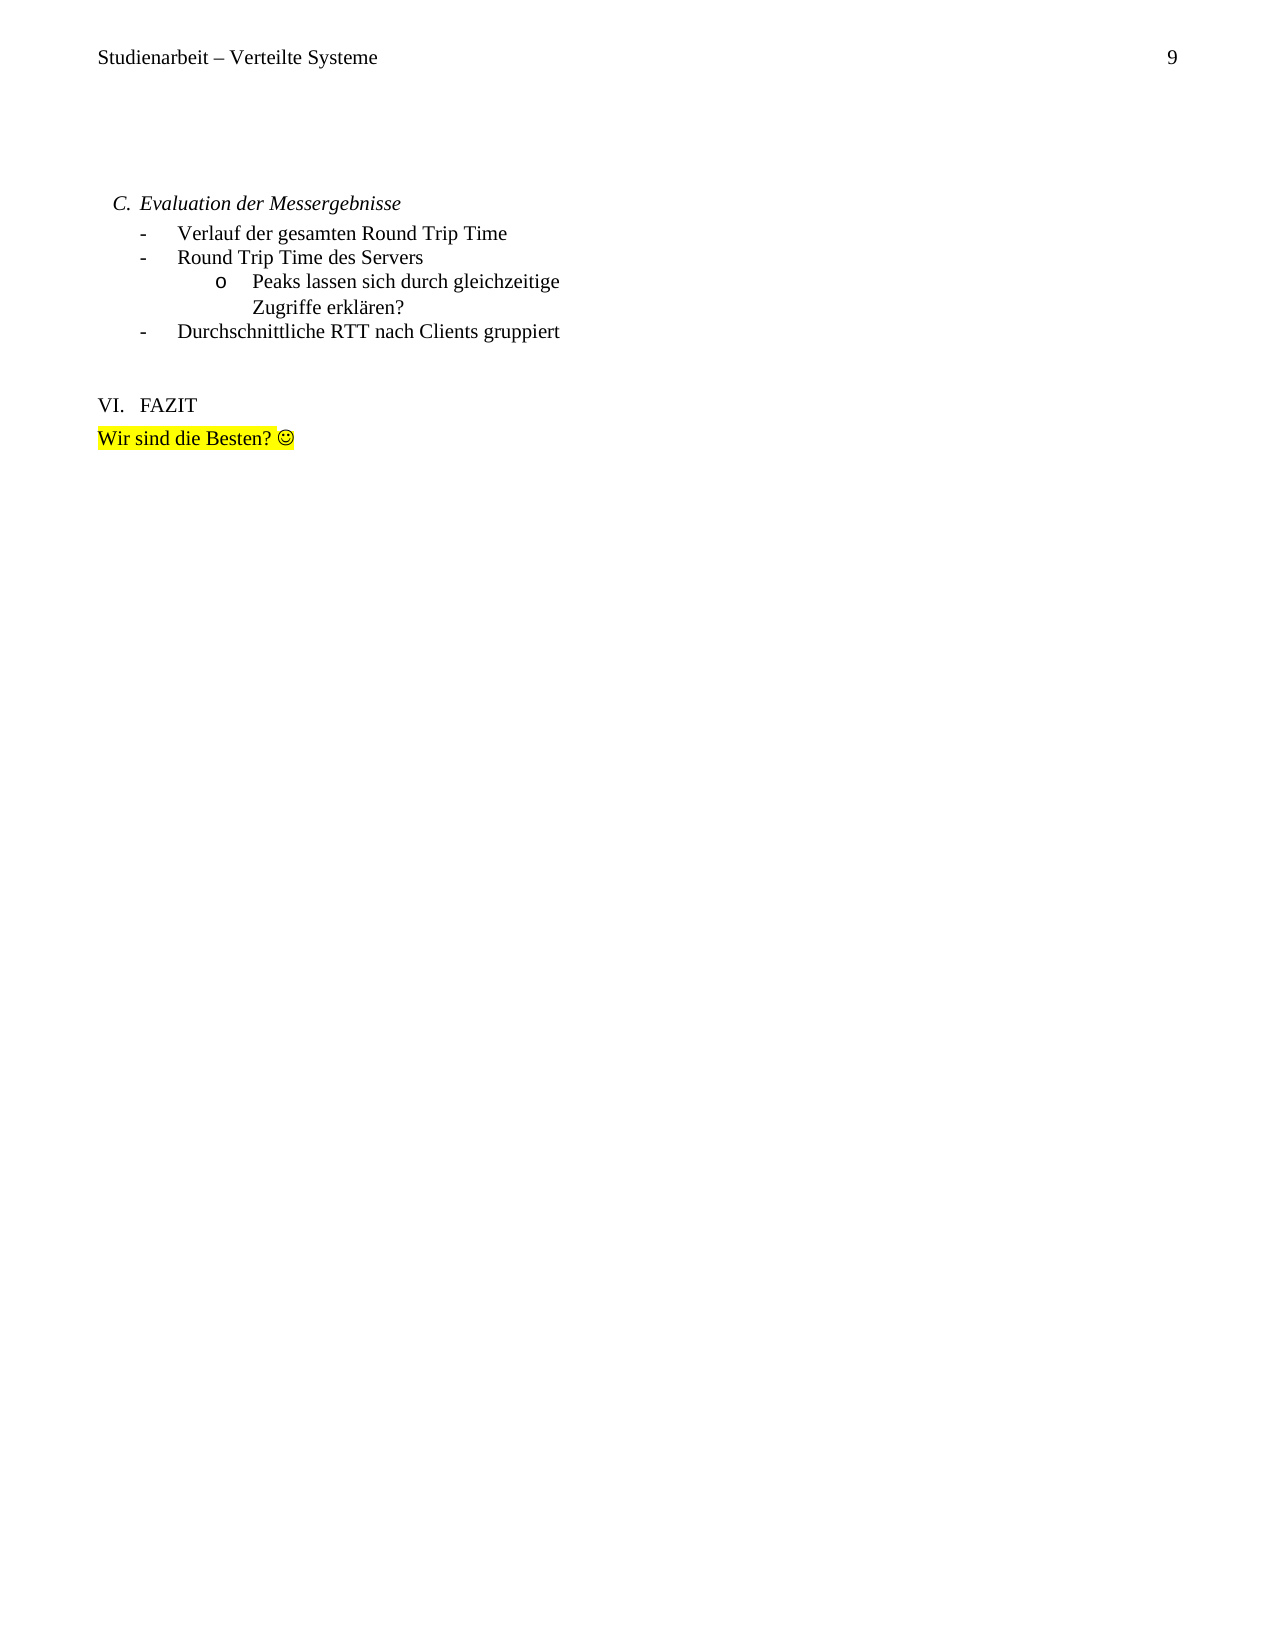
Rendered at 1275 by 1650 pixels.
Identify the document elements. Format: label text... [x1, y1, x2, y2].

list Durchschnittliche RTT nach Clients gruppiert [139, 319, 622, 343]
list Round Trip Time des Servers [139, 245, 622, 269]
subtitle FAZIT [97, 393, 622, 417]
list Verlauf der gesamten Round Trip Time [139, 221, 622, 245]
text Wir sind die Besten? [277, 426, 622, 450]
list Peaks lassen sich durch gleichzeitige Zugriffe erklären? [214, 269, 622, 319]
subtitle Evaluation der Messergebnisse [112, 191, 622, 215]
